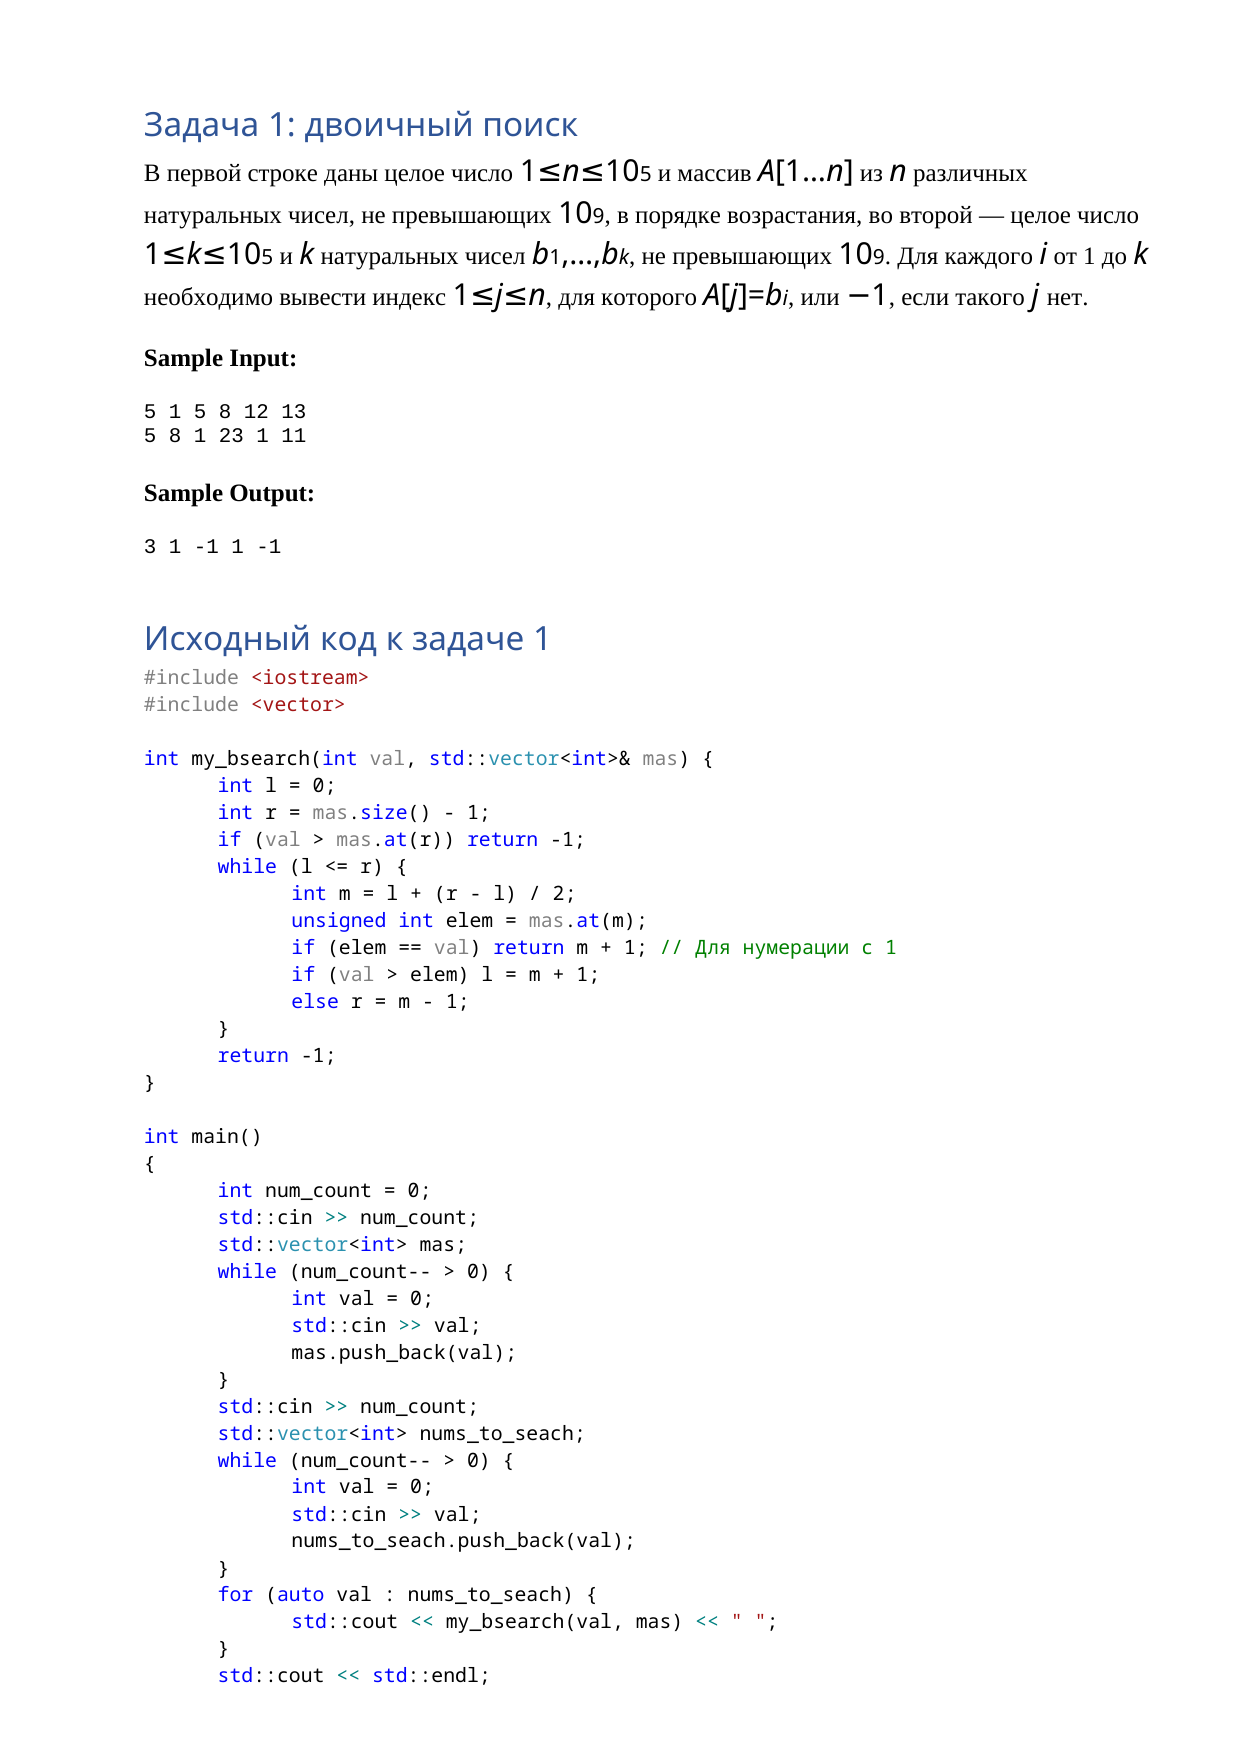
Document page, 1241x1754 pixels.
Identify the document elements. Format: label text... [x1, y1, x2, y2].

text int r = mas.size() - 1; [144, 798, 1157, 825]
text unsigned int elem = mas.at(m); [144, 906, 1157, 933]
text std::cin >> num_count; [144, 1203, 1157, 1230]
text std::cin >> val; [144, 1311, 1157, 1338]
text Sample Input: [144, 343, 1157, 372]
text int my_bsearch(int val, std::vector<int>& mas) { [144, 744, 1157, 771]
text std::cin >> num_count; [144, 1392, 1157, 1419]
text int val = 0; [144, 1284, 1157, 1311]
text for (auto val : nums_to_seach) { [144, 1581, 1157, 1608]
text } [144, 1635, 1157, 1662]
text std::cin >> val; [144, 1500, 1157, 1527]
text std::vector<int> mas; [144, 1230, 1157, 1257]
text if (val > mas.at(r)) return -1; [144, 825, 1157, 852]
text std::cout << std::endl; [144, 1662, 1157, 1689]
text if (val > elem) l = m + 1; [144, 960, 1157, 987]
text int main() [144, 1122, 1157, 1149]
text std::cout << my_bsearch(val, mas) << " "; [144, 1608, 1157, 1635]
text else r = m - 1; [144, 987, 1157, 1014]
text 3 1 -1 1 -1 [144, 536, 1157, 559]
text nums_to_seach.push_back(val); [144, 1527, 1157, 1554]
text int m = l + (r - l) / 2; [144, 879, 1157, 906]
text return -1; [144, 1041, 1157, 1068]
text В первой строке даны целое число 1≤n≤105 и массив A[1…n] из n различных натуральных чисел, не превышающих 109, в порядке возрастания, во второй — целое число 1≤k≤105 и k натуральных чисел b1,…,bk, не превышающих 109. Для каждого i от 1 до k необходимо вывести индекс 1≤j≤n, для которого A[j]=bi, или −1, если такого j нет. [144, 149, 1157, 314]
text mas.push_back(val); [144, 1338, 1157, 1365]
text 5 8 1 23 1 11 [144, 425, 1157, 448]
text #include <iostream> [144, 663, 1157, 690]
text { [144, 1149, 1157, 1176]
text int num_count = 0; [144, 1176, 1157, 1203]
text while (num_count-- > 0) { [144, 1446, 1157, 1473]
text } [144, 1068, 1157, 1095]
text while (num_count-- > 0) { [144, 1257, 1157, 1284]
text } [144, 1554, 1157, 1581]
text } [144, 1014, 1157, 1041]
text #include <vector> [144, 690, 1157, 717]
text } [144, 1365, 1157, 1392]
subtitle Задача 1: двоичный поиск [144, 101, 1157, 146]
text while (l <= r) { [144, 852, 1157, 879]
text 5 1 5 8 12 13 [144, 401, 1157, 425]
text int val = 0; [144, 1473, 1157, 1500]
subtitle Исходный код к задаче 1 [144, 614, 1157, 660]
text std::vector<int> nums_to_seach; [144, 1419, 1157, 1446]
text if (elem == val) return m + 1; // Для нумерации с 1 [144, 933, 1157, 960]
text int l = 0; [144, 771, 1157, 798]
text Sample Output: [144, 478, 1157, 506]
